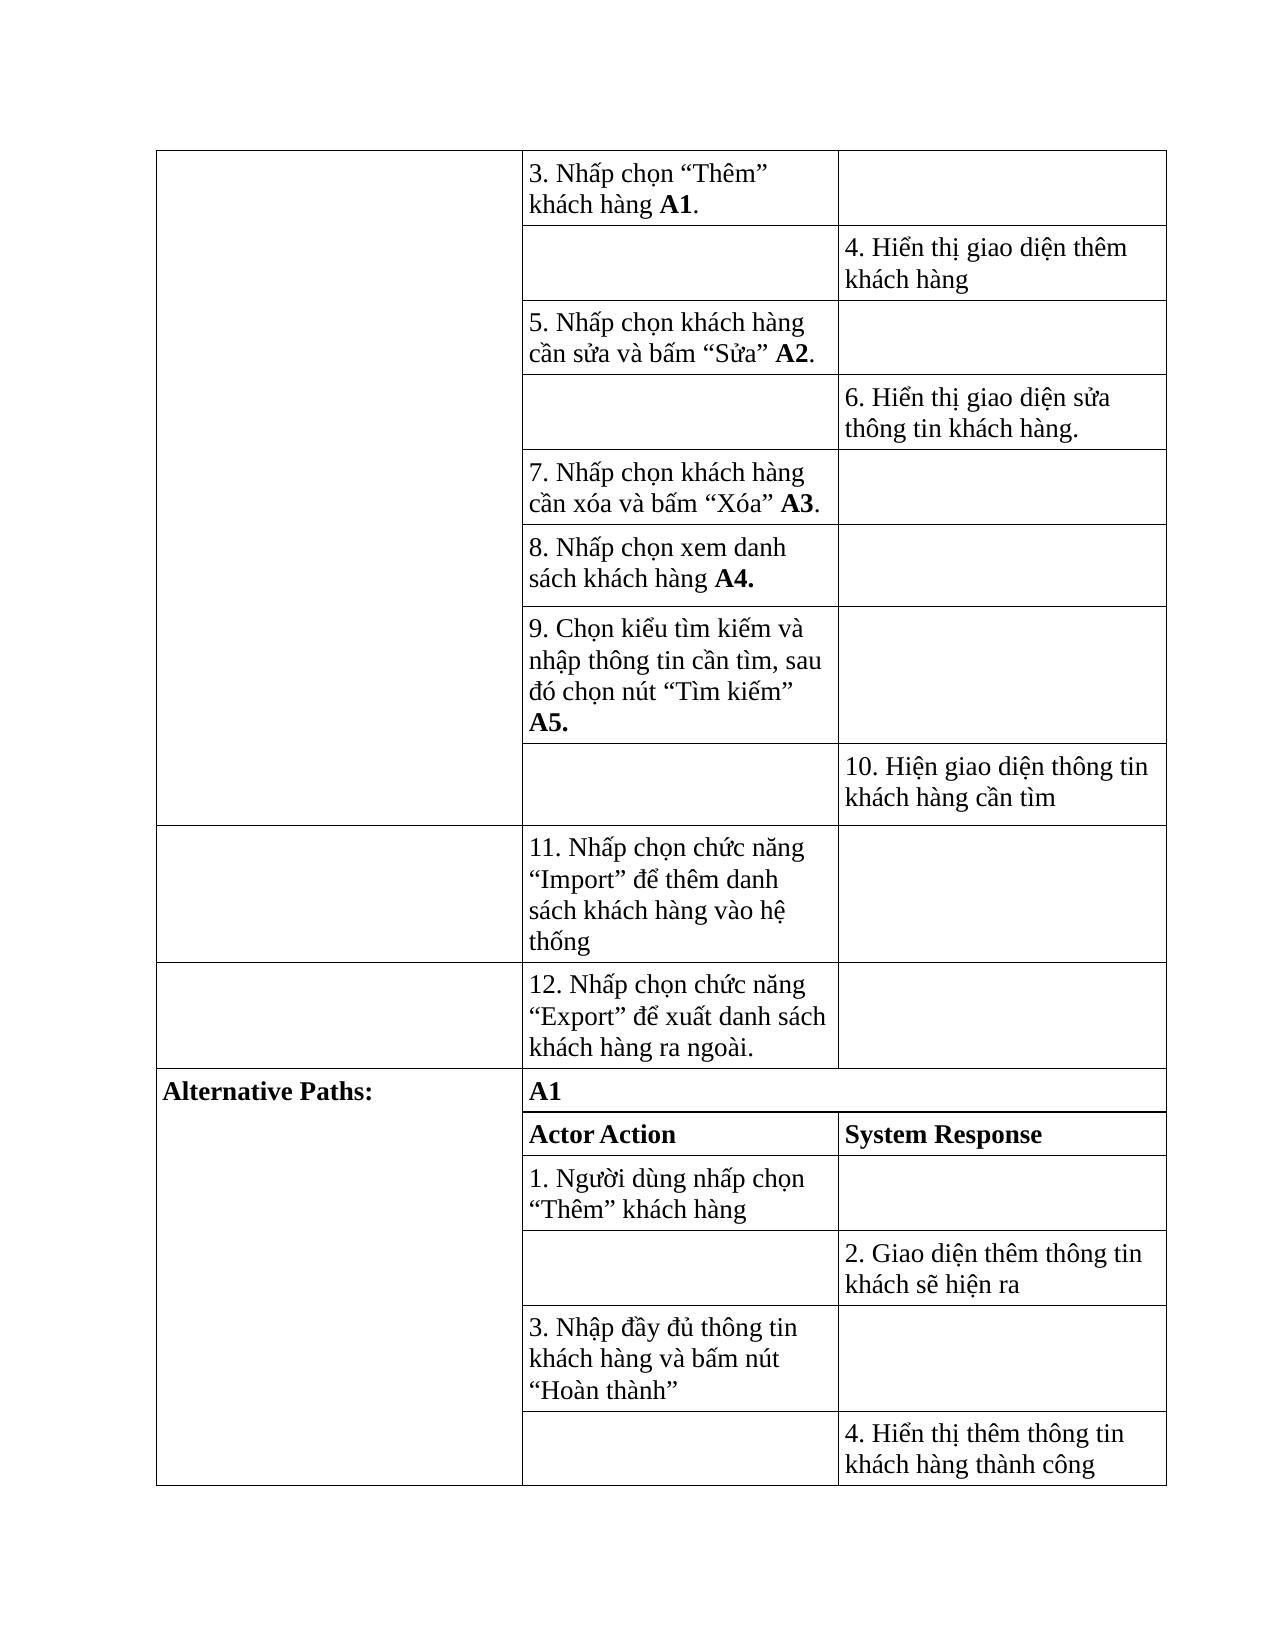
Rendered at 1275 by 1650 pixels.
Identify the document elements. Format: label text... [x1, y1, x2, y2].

table_cell 9. Chọn kiểu tìm kiếm và nhập thông tin cần tìm, sau đó chọn nút “Tìm kiếm” A5. [523, 607, 838, 743]
table_cell 8. Nhấp chọn xem danh sách khách hàng A4. [523, 525, 838, 606]
table_cell [839, 607, 1166, 743]
table_cell 7. Nhấp chọn khách hàng cần xóa và bấm “Xóa” A3. [523, 450, 838, 524]
table_cell [523, 744, 838, 825]
table_cell Actor Action [523, 1113, 838, 1155]
table_cell System Response [839, 1113, 1166, 1155]
table_cell [839, 301, 1166, 374]
table_cell [839, 1156, 1166, 1230]
table_cell [157, 963, 522, 1068]
table_cell [523, 226, 838, 299]
table_cell 5. Nhấp chọn khách hàng cần sửa và bấm “Sửa” A2. [523, 301, 838, 374]
table_cell [839, 151, 1166, 225]
table_cell 4. Hiển thị thêm thông tin khách hàng thành công [839, 1412, 1166, 1485]
table_cell [839, 525, 1166, 606]
table_cell 3. Nhập đầy đủ thông tin khách hàng và bấm nút “Hoàn thành” [523, 1306, 838, 1411]
table_cell 2. Giao diện thêm thông tin khách sẽ hiện ra [839, 1231, 1166, 1305]
table_cell [523, 1412, 838, 1485]
table_cell 11. Nhấp chọn chức năng “Import” để thêm danh sách khách hàng vào hệ thống [523, 826, 838, 962]
table_cell [157, 826, 522, 962]
table_cell [839, 450, 1166, 524]
table_cell 12. Nhấp chọn chức năng “Export” để xuất danh sách khách hàng ra ngoài. [523, 963, 838, 1068]
table_cell 10. Hiện giao diện thông tin khách hàng cần tìm [839, 744, 1166, 825]
table_cell 4. Hiển thị giao diện thêm khách hàng [839, 226, 1166, 299]
table_cell [839, 1306, 1166, 1411]
table_cell Alternative Paths: [157, 1069, 522, 1485]
table_cell 1. Người dùng nhấp chọn “Thêm” khách hàng [523, 1156, 838, 1230]
table_cell 6. Hiển thị giao diện sửa thông tin khách hàng. [839, 375, 1166, 449]
table_cell [839, 826, 1166, 962]
table_cell A1 [523, 1069, 1166, 1111]
table_cell [839, 963, 1166, 1068]
table_cell 3. Nhấp chọn “Thêm” khách hàng A1. [523, 151, 838, 225]
table_cell [523, 375, 838, 449]
table_cell [523, 1231, 838, 1305]
